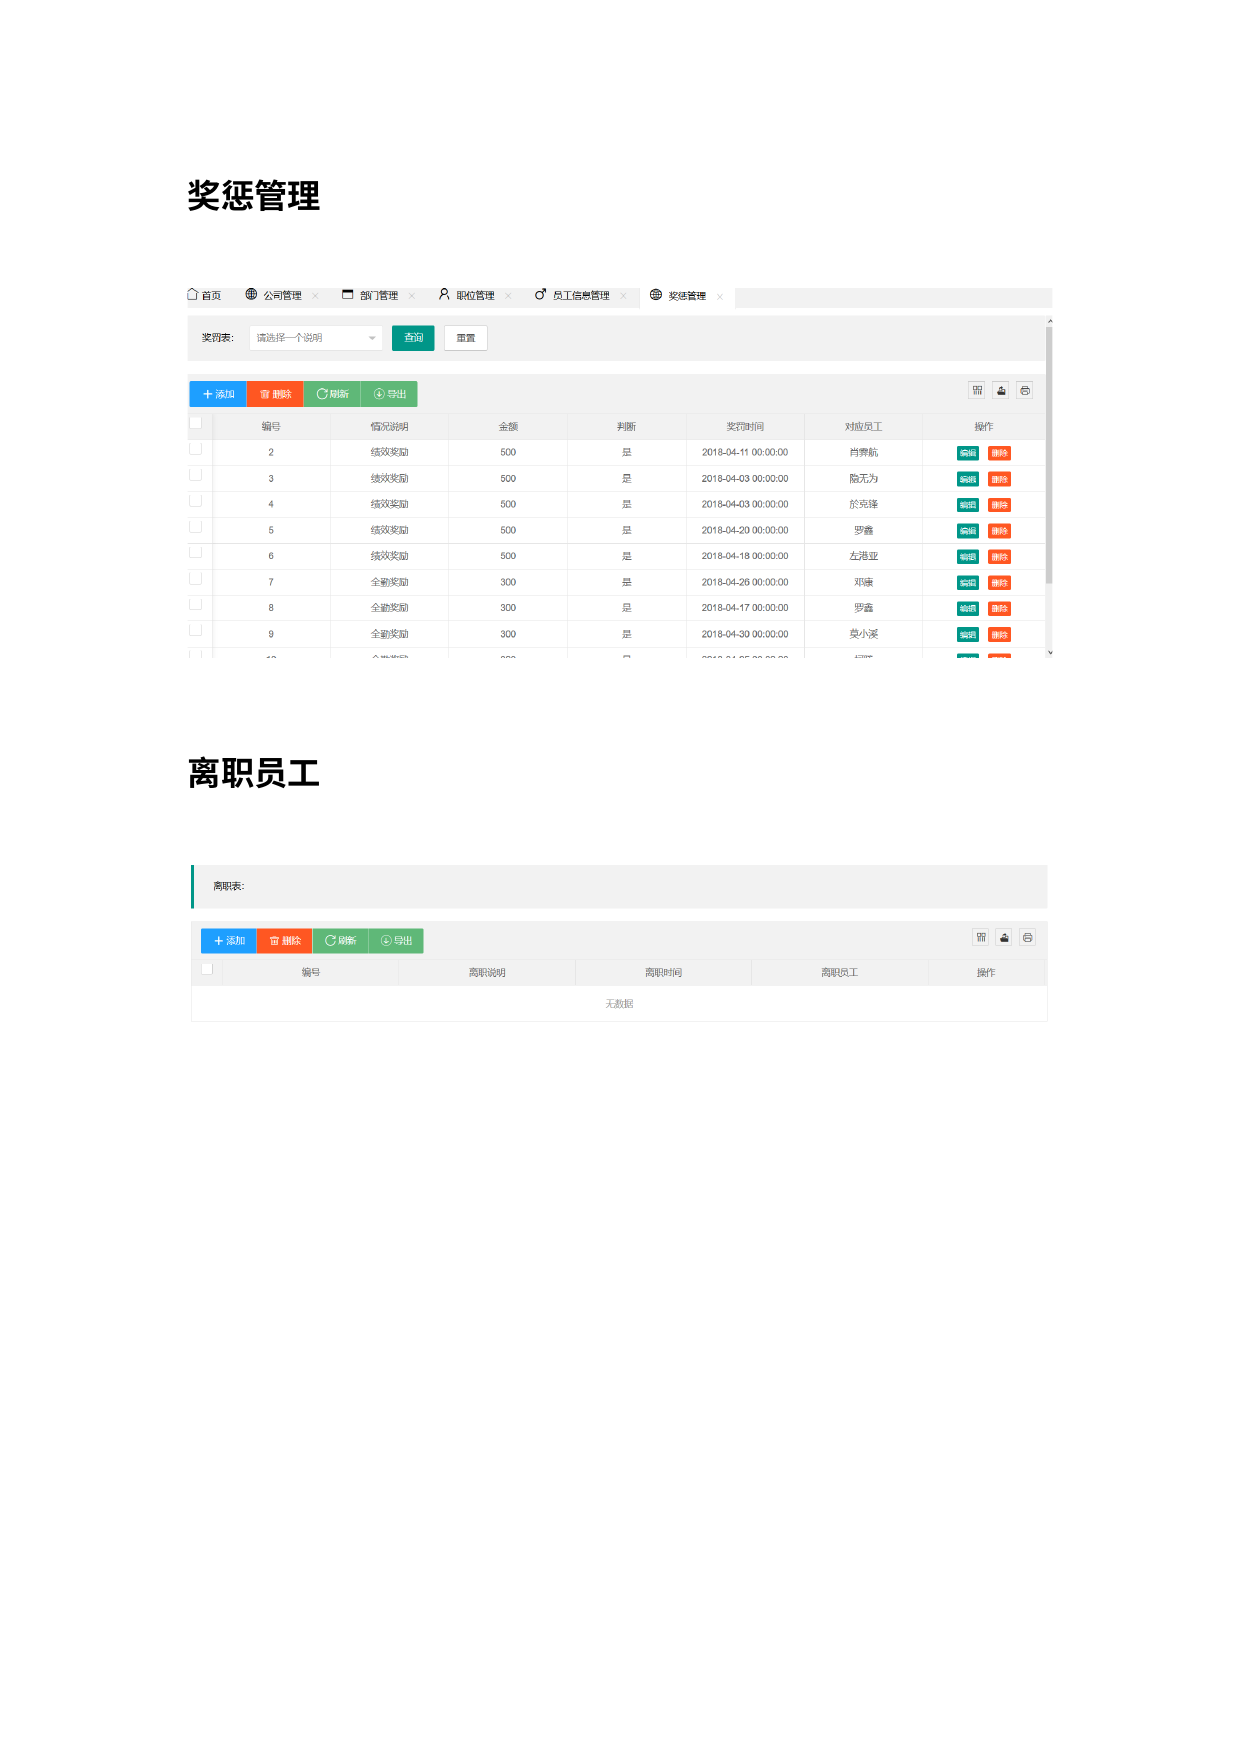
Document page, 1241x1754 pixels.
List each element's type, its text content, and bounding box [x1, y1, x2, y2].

picture [187, 865, 1052, 1087]
picture [187, 288, 1053, 691]
subtitle 离职员工 [187, 738, 1053, 803]
subtitle 奖惩管理 [187, 162, 1053, 227]
